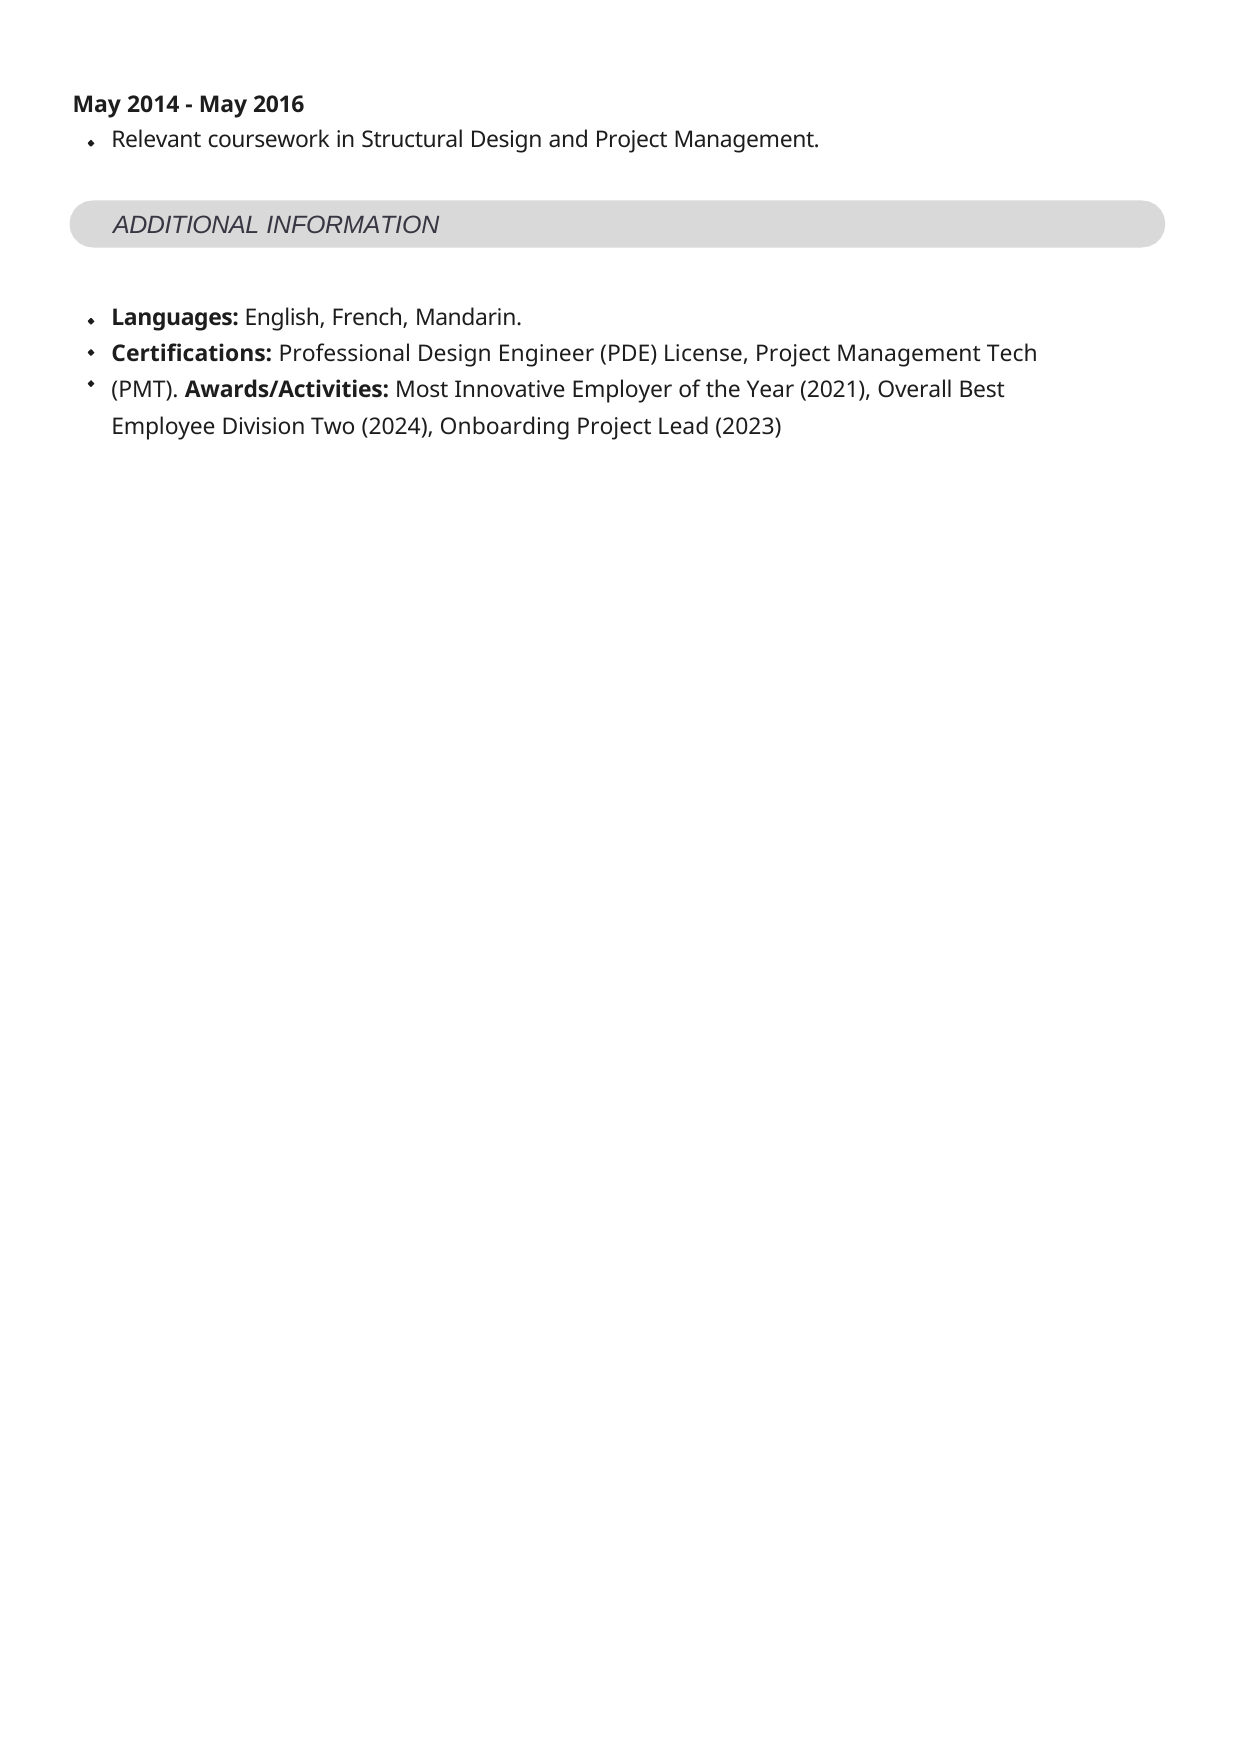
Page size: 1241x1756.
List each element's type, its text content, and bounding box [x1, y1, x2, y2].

text Languages: English, French, Mandarin. [111, 301, 1181, 332]
subtitle May 2014 - May 2016 [72, 87, 517, 119]
text Certifications: Professional Design Engineer (PDE) License, Project Management Tech (PMT). Awards/Activities: Most Innovative Employer of the Year (2021), Overall Best Employee Division Two (2024), Onboarding Project Lead (2023) [111, 337, 1069, 441]
text Relevant coursework in Structural Design and Project Management. [111, 123, 1181, 154]
